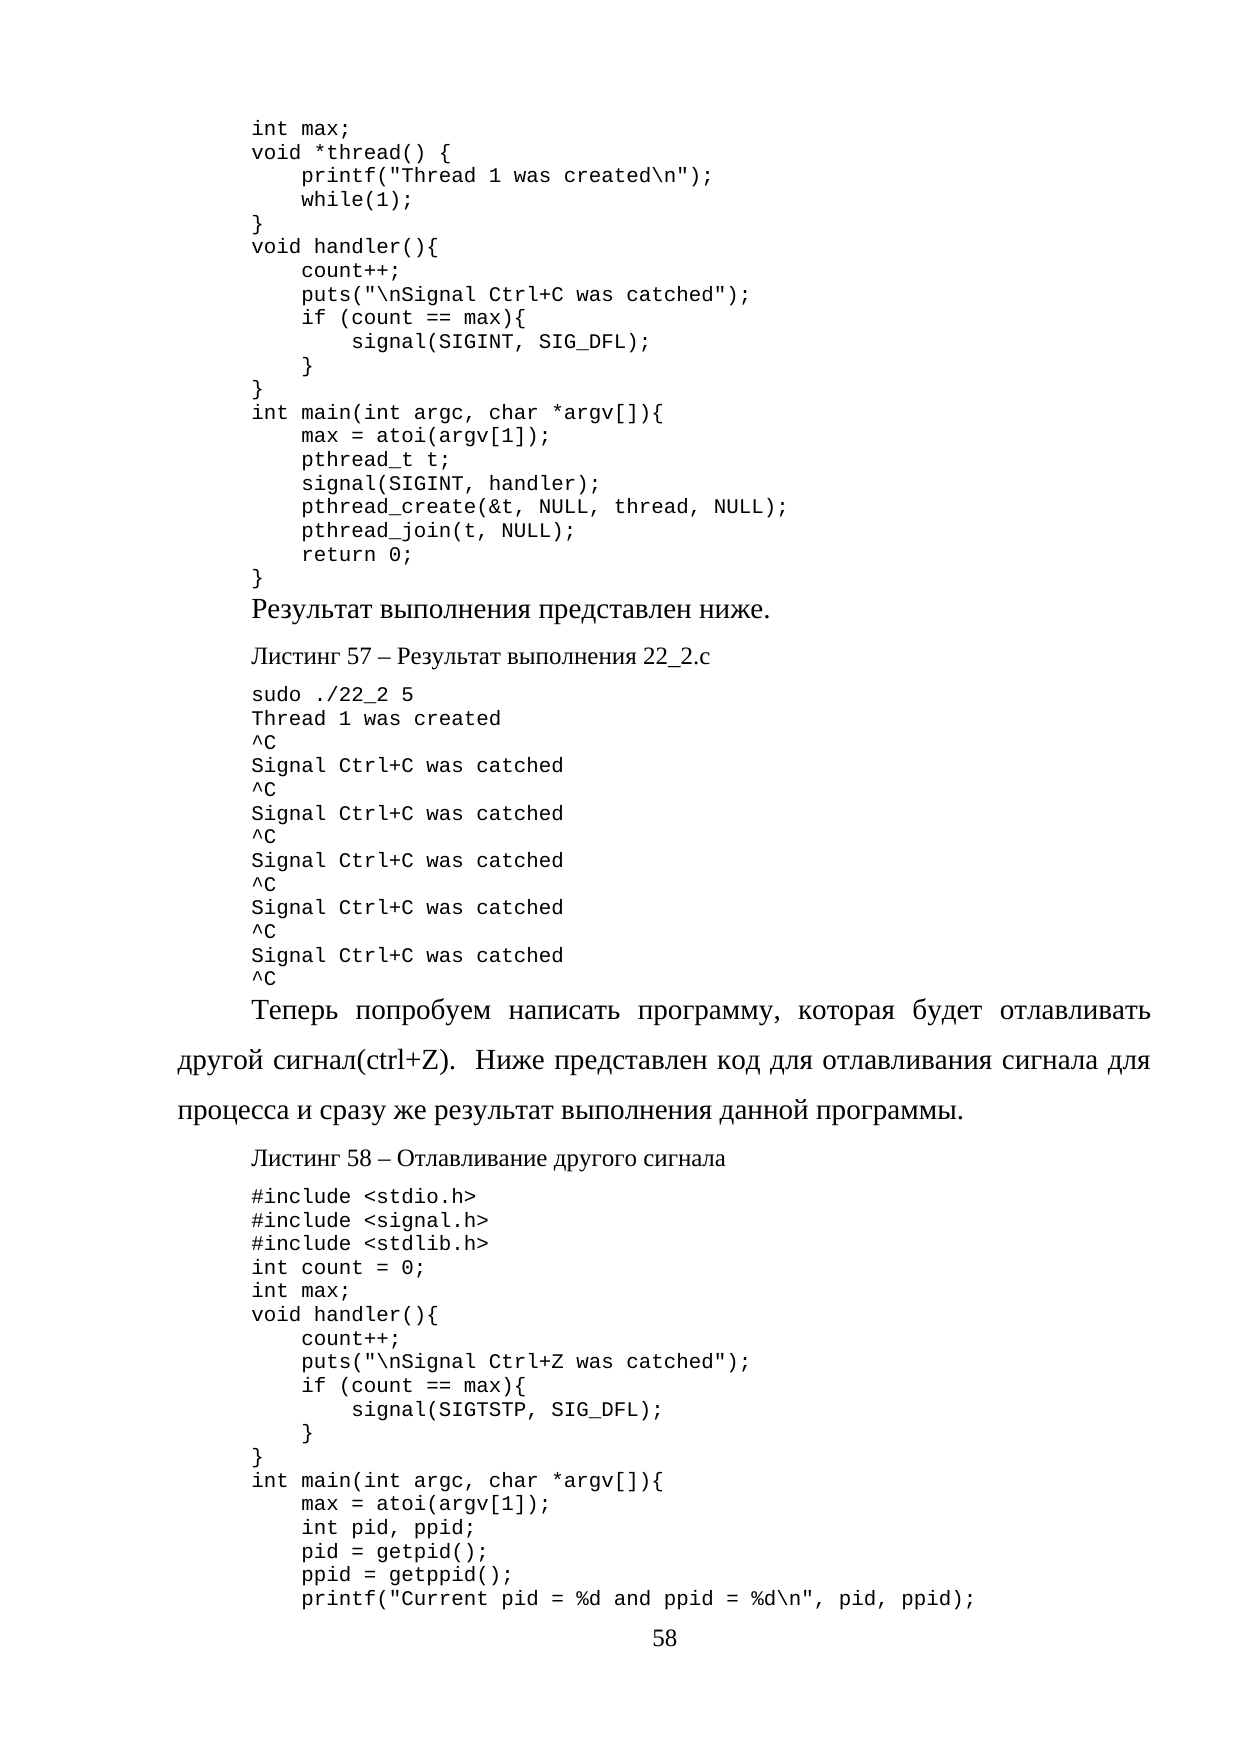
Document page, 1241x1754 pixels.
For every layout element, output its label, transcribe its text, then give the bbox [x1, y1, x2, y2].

text } [251, 567, 1152, 591]
text int max; [251, 1281, 1152, 1304]
text void handler(){ [251, 236, 1152, 260]
text Результат выполнения представлен ниже. [177, 591, 1152, 624]
text sudo ./22_2 5 [251, 684, 1152, 708]
text #include <stdlib.h> [251, 1233, 1152, 1257]
text int main(int argc, char *argv[]){ [251, 402, 1152, 426]
text ^C [251, 779, 1152, 803]
text signal(SIGINT, handler); [251, 473, 1152, 496]
text pid = getpid(); [251, 1541, 1152, 1564]
text Листинг 58 – Отлавливание другого сигнала [177, 1143, 1152, 1172]
text Signal Ctrl+C was catched [251, 755, 1152, 779]
text printf("Current pid = %d and ppid = %d\n", pid, ppid); [251, 1588, 1152, 1612]
text pthread_t t; [251, 449, 1152, 473]
text } [251, 1422, 1152, 1446]
text Thread 1 was created [251, 708, 1152, 732]
text Теперь попробуем написать программу, которая будет отлавливать другой сигнал(ctrl+Z). Ниже представлен код для отлавливания сигнала для процесса и сразу же результат выполнения данной программы. [177, 992, 1152, 1126]
text Signal Ctrl+C was catched [251, 944, 1152, 968]
text Signal Ctrl+C was catched [251, 850, 1152, 874]
text ^C [251, 874, 1152, 897]
text pthread_create(&t, NULL, thread, NULL); [251, 496, 1152, 520]
text if (count == max){ [251, 307, 1152, 331]
text #include <stdio.h> [251, 1186, 1152, 1209]
text Листинг 57 – Результат выполнения 22_2.c [177, 641, 1152, 670]
text #include <signal.h> [251, 1209, 1152, 1233]
text pthread_join(t, NULL); [251, 520, 1152, 544]
text max = atoi(argv[1]); [251, 1493, 1152, 1517]
text ^C [251, 826, 1152, 850]
text while(1); [251, 189, 1152, 213]
text int pid, ppid; [251, 1517, 1152, 1541]
text signal(SIGINT, SIG_DFL); [251, 331, 1152, 354]
text Signal Ctrl+C was catched [251, 897, 1152, 921]
text max = atoi(argv[1]); [251, 426, 1152, 449]
text ^C [251, 968, 1152, 992]
text signal(SIGTSTP, SIG_DFL); [251, 1399, 1152, 1422]
text count++; [251, 260, 1152, 284]
text int max; [251, 118, 1152, 142]
text if (count == max){ [251, 1375, 1152, 1399]
text } [251, 354, 1152, 378]
text puts("\nSignal Ctrl+C was catched"); [251, 284, 1152, 307]
text int count = 0; [251, 1257, 1152, 1281]
text Signal Ctrl+C was catched [251, 803, 1152, 826]
text ^C [251, 921, 1152, 944]
text } [251, 1446, 1152, 1470]
text void *thread() { [251, 142, 1152, 165]
text return 0; [251, 544, 1152, 567]
text int main(int argc, char *argv[]){ [251, 1470, 1152, 1493]
text ppid = getppid(); [251, 1564, 1152, 1588]
text ^C [251, 732, 1152, 755]
text } [251, 213, 1152, 236]
text void handler(){ [251, 1304, 1152, 1328]
text count++; [251, 1328, 1152, 1351]
text puts("\nSignal Ctrl+Z was catched"); [251, 1351, 1152, 1375]
text } [251, 378, 1152, 402]
text printf("Thread 1 was created\n"); [251, 165, 1152, 189]
